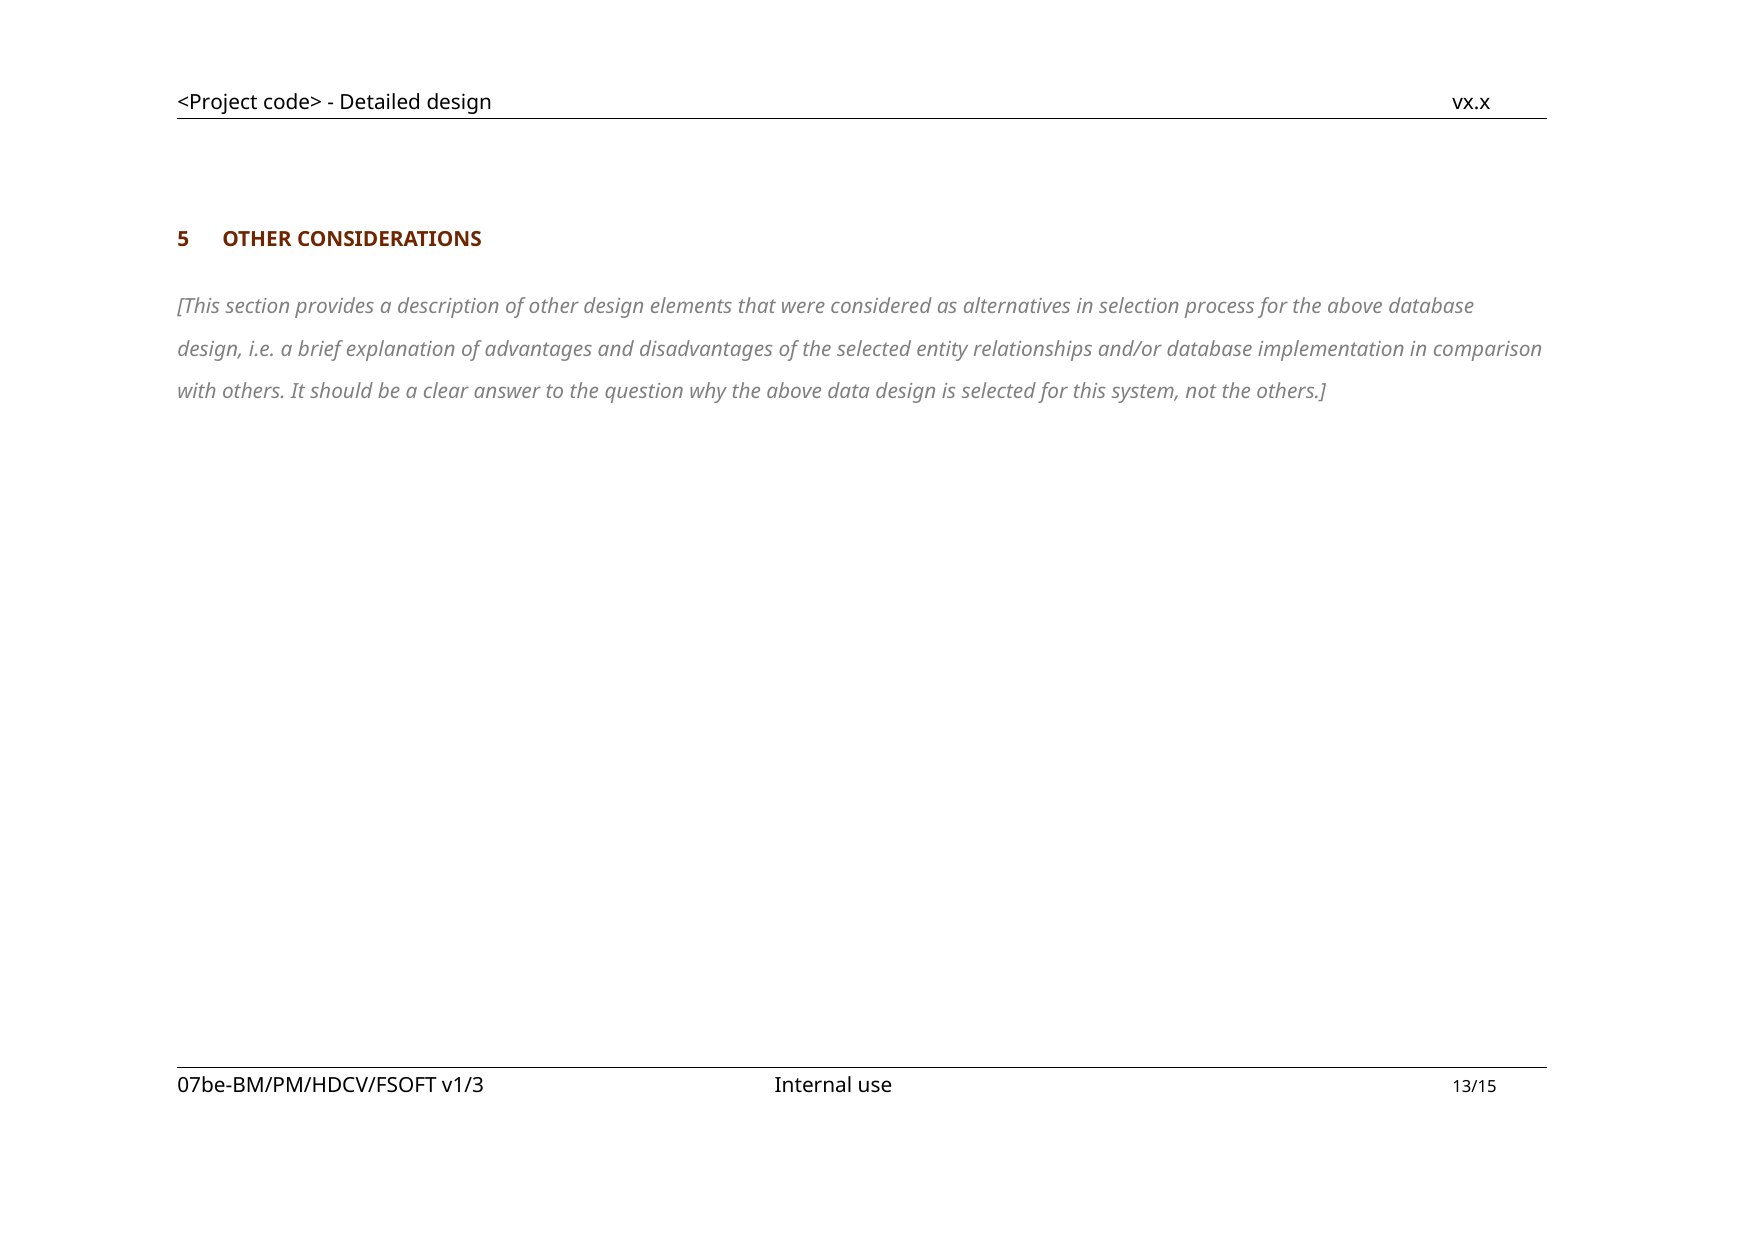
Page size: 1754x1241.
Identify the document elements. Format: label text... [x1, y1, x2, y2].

subtitle Other considerations [177, 224, 1547, 252]
text [This section provides a description of other design elements that were considered as alternatives in selection process for the above database design, i.e. a brief explanation of advantages and disadvantages of the selected entity relationships and/or database implementation in comparison with others. It should be a clear answer to the question why the above data design is selected for this system, not the others.] [177, 291, 1547, 405]
